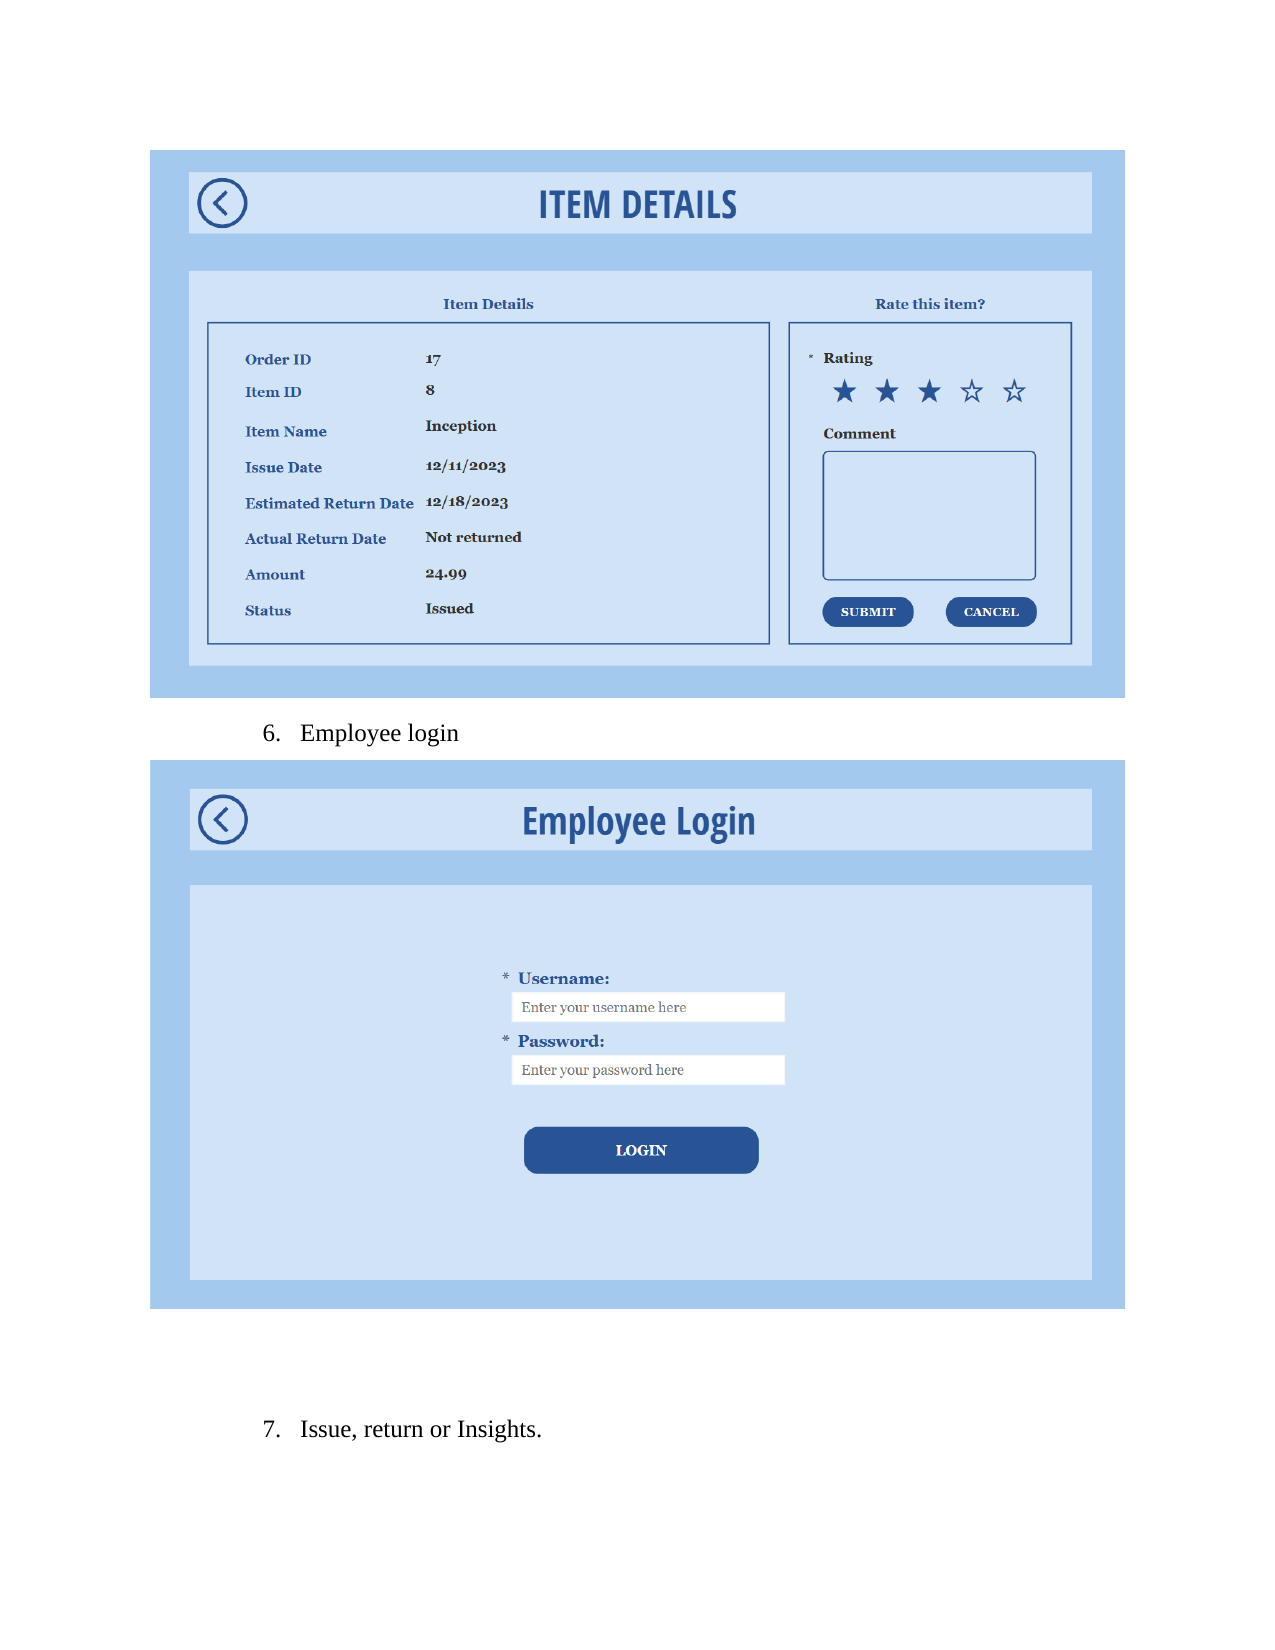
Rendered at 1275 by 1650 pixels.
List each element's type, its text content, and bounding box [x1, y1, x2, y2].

list Employee login [262, 718, 1125, 746]
list Issue, return or Insights. [262, 1414, 1125, 1443]
picture [150, 760, 1125, 1309]
picture [150, 150, 1125, 698]
